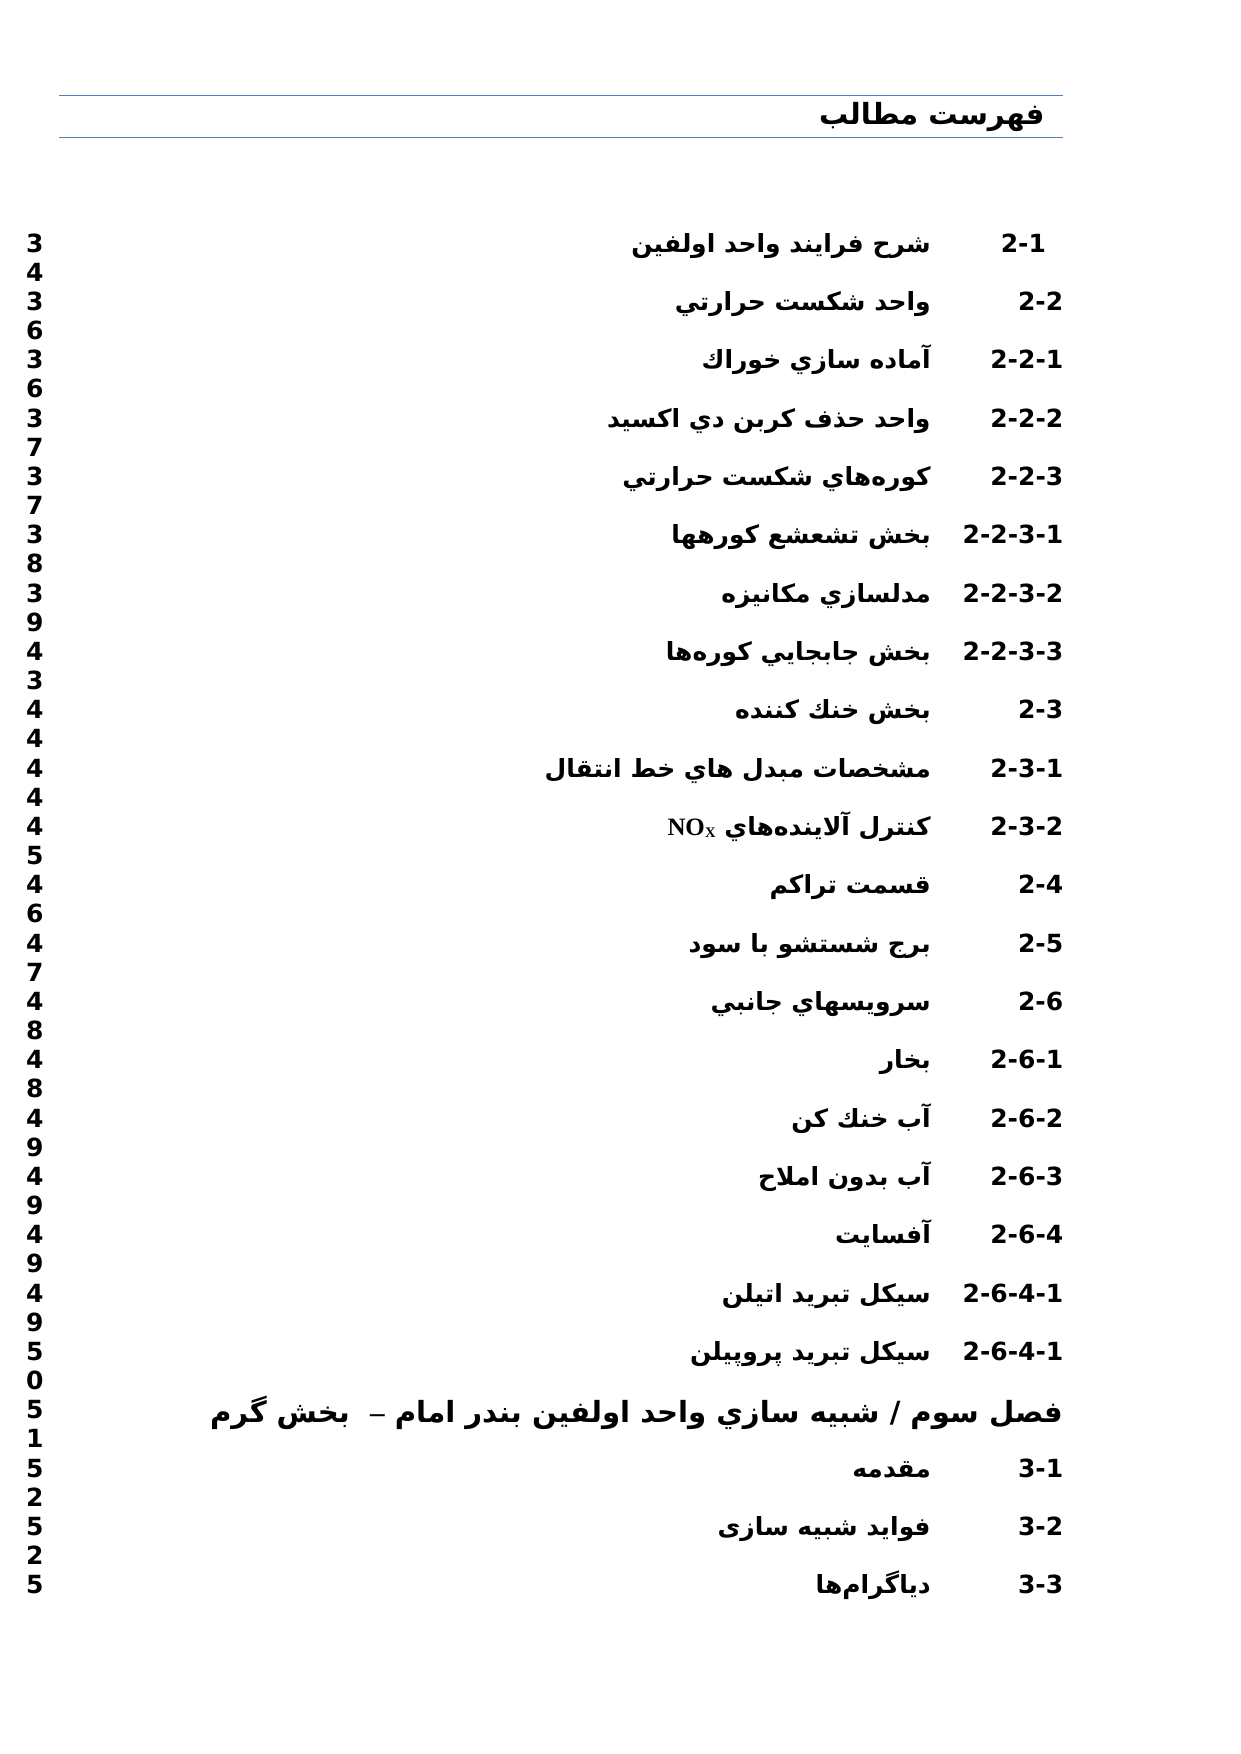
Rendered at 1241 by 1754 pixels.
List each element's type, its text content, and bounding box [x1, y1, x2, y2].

table_cell شرح فرایند واحد اولفین [71, 229, 942, 287]
table_cell 54 [15, 1571, 71, 1600]
table_cell 48 [15, 987, 71, 1046]
table_cell 39 [15, 579, 71, 637]
table_cell سرويسهاي جانبي [71, 987, 942, 1046]
table_cell 50 [15, 1337, 71, 1396]
table_cell آماده سازي خوراك [71, 346, 942, 404]
table_cell 2-6-2 [942, 1104, 1075, 1162]
table_cell بخش تشعشع کورهها [71, 521, 942, 579]
table_cell 2-6-1 [942, 1046, 1075, 1104]
table_cell 2-2-2 [942, 404, 1075, 462]
table_cell 2-6-4-1 [942, 1337, 1075, 1396]
table_cell 48 [15, 1046, 71, 1104]
table_cell 2-6-4 [942, 1221, 1075, 1279]
table_cell 49 [15, 1104, 71, 1162]
table_cell 2-2-3-3 [942, 637, 1075, 696]
table_cell فواید شبیه سازی [71, 1512, 942, 1571]
table_cell مدلسازي مكانيزه [71, 579, 942, 637]
table_cell واحد حذف كربن دي اكسيد [71, 404, 942, 462]
table_cell آب خنك كن [71, 1104, 942, 1162]
table_cell 2-4 [942, 871, 1075, 929]
table_cell 2-3 [942, 696, 1075, 754]
table_cell واحد شكست حرارتي [71, 287, 942, 346]
table_cell 49 [15, 1279, 71, 1337]
table_cell 2-2 [942, 287, 1075, 346]
table_cell 36 [15, 287, 71, 346]
table_cell 49 [15, 1221, 71, 1279]
table_cell مشخصات مبدل هاي خط انتقال [71, 754, 942, 812]
table_cell 2-1 [942, 229, 1075, 287]
table_cell 52 [15, 1512, 71, 1571]
table_cell 49 [15, 1162, 71, 1221]
table_cell قسمت تراكم [71, 871, 942, 929]
table_cell 37 [15, 404, 71, 462]
table_cell 44 [15, 696, 71, 754]
table_cell 3-3 [942, 1571, 1075, 1600]
table_cell دیاگرام‌ها [71, 1571, 942, 1600]
table_cell كنترل آلاينده‌هاي NOX [71, 812, 942, 871]
table_cell 43 [15, 637, 71, 696]
table_cell آب بدون املاح [71, 1162, 942, 1221]
table_cell 47 [15, 929, 71, 987]
table_cell 34 [15, 229, 71, 287]
table_cell 2-2-3 [942, 462, 1075, 521]
table_cell 36 [15, 346, 71, 404]
table_cell 2-3-2 [942, 812, 1075, 871]
table_cell آفسايت [71, 1221, 942, 1279]
table_cell كوره‌هاي شكست حرارتي [71, 462, 942, 521]
table_cell 2-5 [942, 929, 1075, 987]
table_cell 3-2 [942, 1512, 1075, 1571]
table_cell 2-6-4-1 [942, 1279, 1075, 1337]
table_cell 46 [15, 871, 71, 929]
table_cell 2-3-1 [942, 754, 1075, 812]
table_cell بخش جابجايي كوره‌ها [71, 637, 942, 696]
table_cell بخش خنك كننده [71, 696, 942, 754]
table_cell 52 [15, 1454, 71, 1512]
table_cell 51 [15, 1396, 71, 1454]
table_cell 2-2-1 [942, 346, 1075, 404]
table_cell 45 [15, 812, 71, 871]
table_cell بخار [71, 1046, 942, 1104]
table_cell 38 [15, 521, 71, 579]
table_cell سيكل تبريد پروپيلن [71, 1337, 942, 1396]
table_cell 2-6-3 [942, 1162, 1075, 1221]
table_cell 3-1 [942, 1454, 1075, 1512]
table_cell سيكل تبريد اتيلن [71, 1279, 942, 1337]
table_cell فصل سوم / شبيه سازي واحد اولفين بندر امام – بخش گرم [71, 1396, 1075, 1454]
table_cell 44 [15, 754, 71, 812]
table_cell 2-6 [942, 987, 1075, 1046]
table_cell مقدمه [71, 1454, 942, 1512]
table_cell برج شستشو با سود [71, 929, 942, 987]
table_cell 37 [15, 462, 71, 521]
table_cell 2-2-3-2 [942, 579, 1075, 637]
table_cell 2-2-3-1 [942, 521, 1075, 579]
